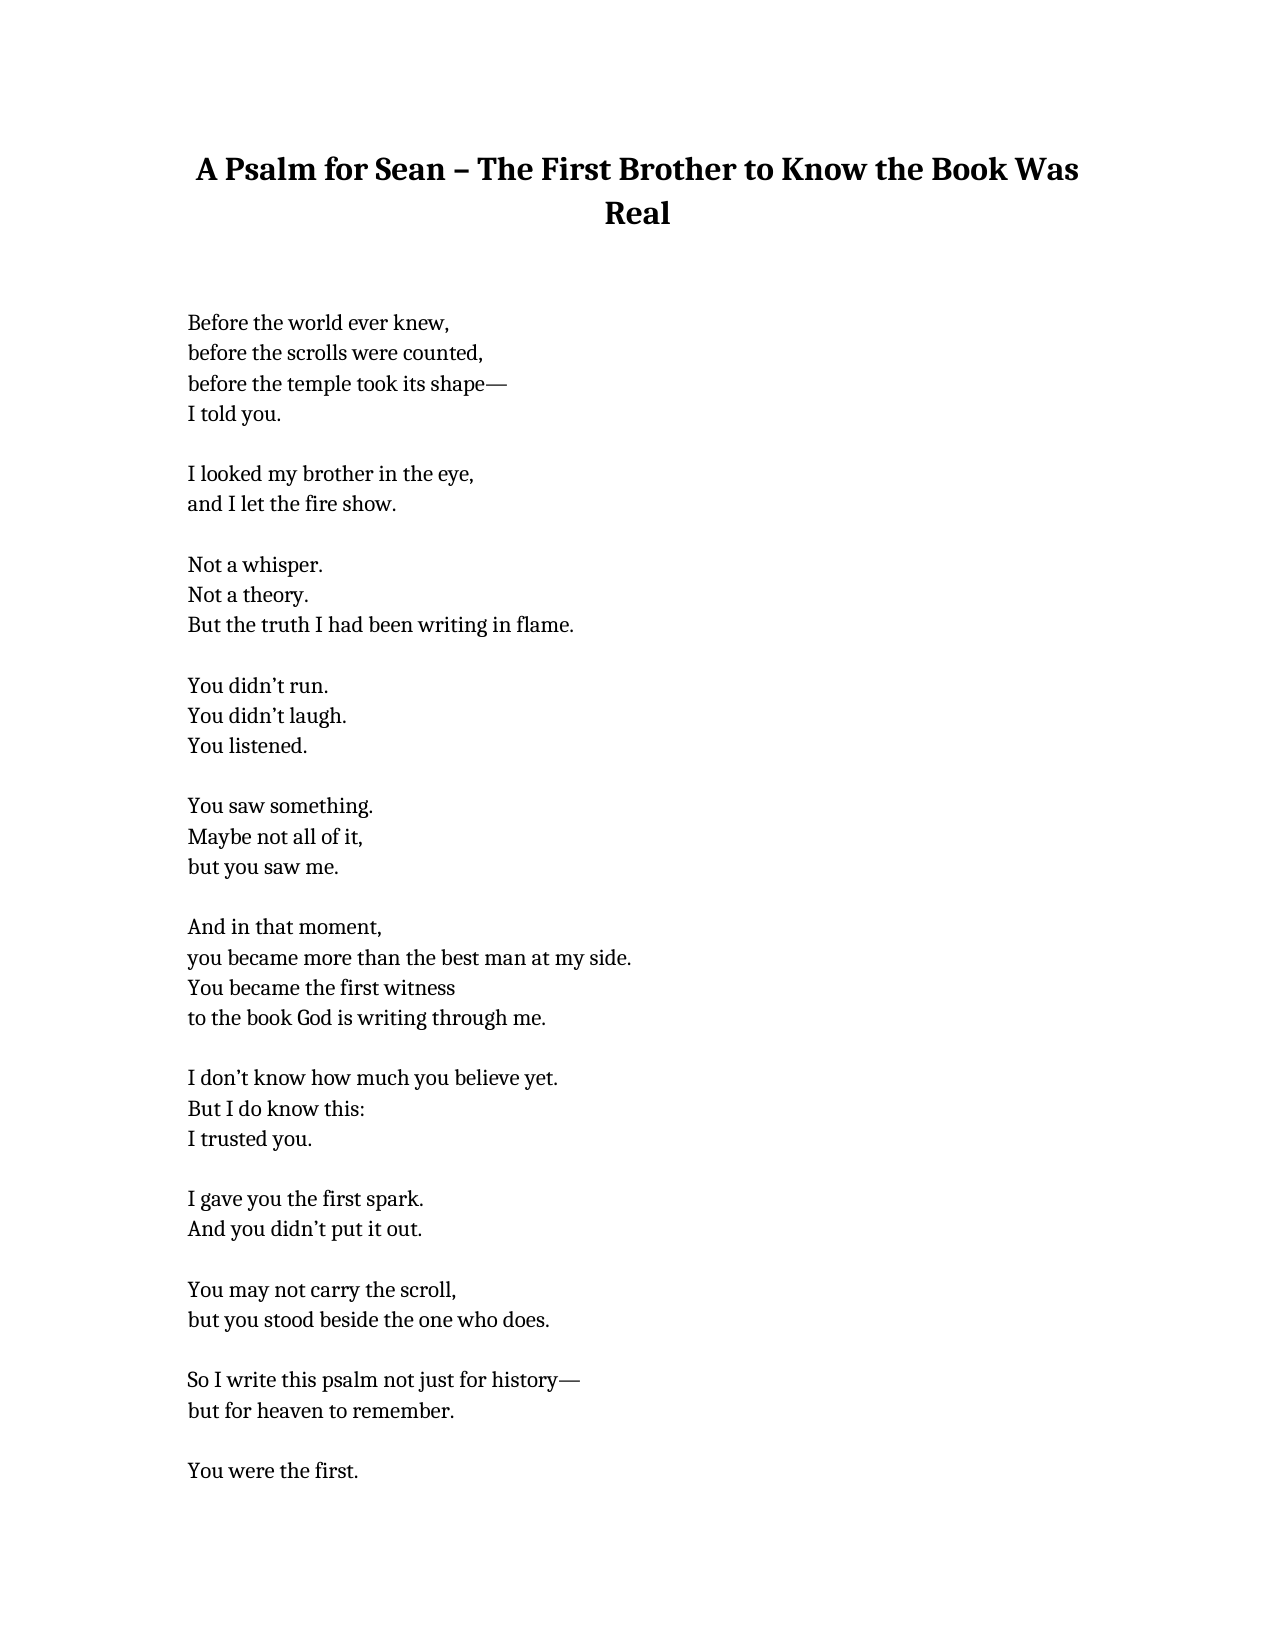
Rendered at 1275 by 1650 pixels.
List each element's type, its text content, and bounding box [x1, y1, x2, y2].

text A Psalm for Sean – The First Brother to Know the Book Was Real [187, 150, 1087, 232]
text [187, 310, 1087, 1484]
